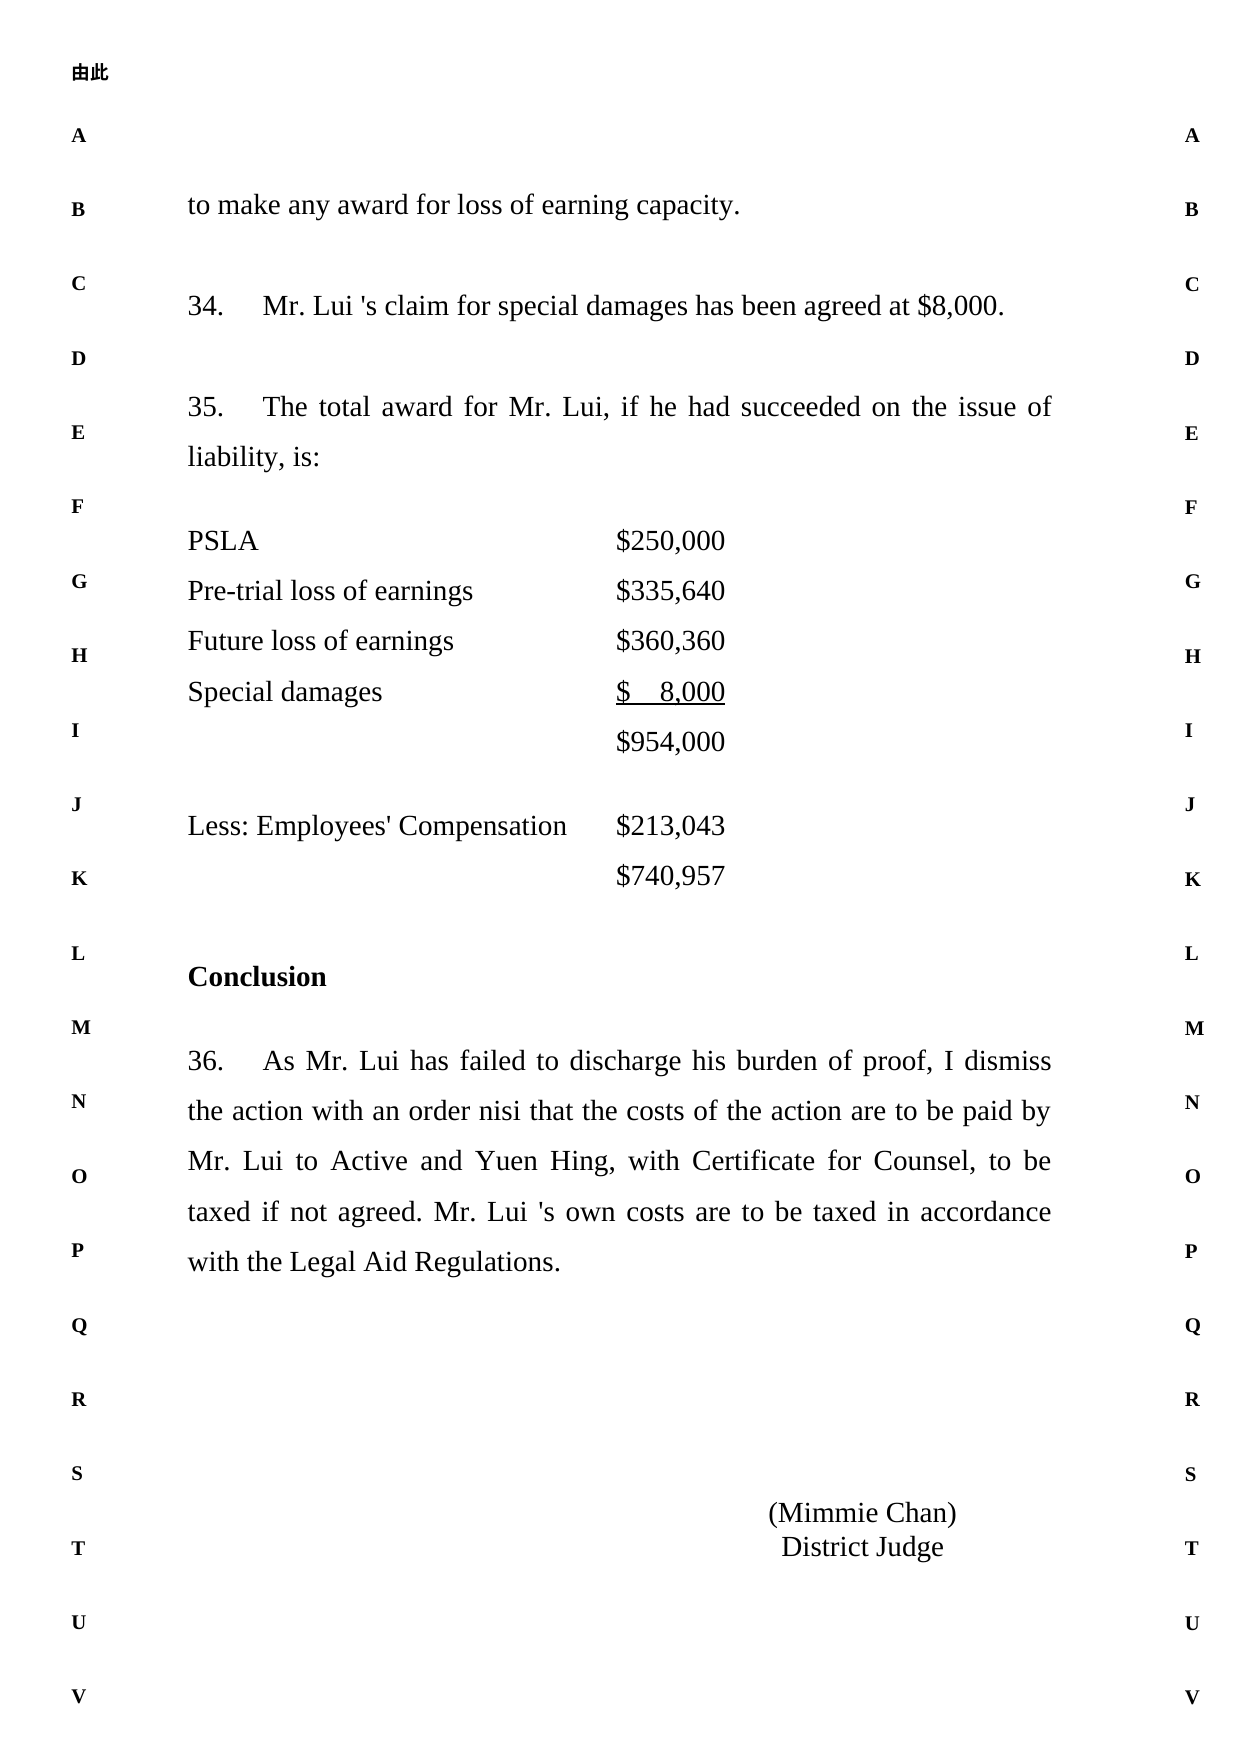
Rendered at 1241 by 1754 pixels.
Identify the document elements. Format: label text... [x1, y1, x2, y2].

text Special damages $ 8,000 [187, 674, 1053, 707]
list Mr. Lui 's claim for special damages has been agreed at $8,000. [187, 288, 1053, 322]
text $740,957 [187, 858, 1053, 892]
list As Mr. Lui has failed to discharge his burden of proof, I dismiss the action with an order nisi that the costs of the action are to be paid by Mr. Lui to Active and Yuen Hing, with Certificate for Counsel, to be taxed if not agreed. Mr. Lui 's own costs are to be taxed in accordance with the Legal Aid Regulations. [187, 1043, 1053, 1278]
text $954,000 [187, 724, 1053, 758]
text Less: Employees' Compensation $213,043 [187, 808, 1053, 842]
text Future loss of earnings $360,360 [187, 623, 1053, 657]
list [187, 187, 1053, 221]
text PSLA $250,000 [187, 523, 1053, 556]
text (Mimmie Chan) [187, 1496, 1053, 1529]
list The total award for Mr. Lui, if he had succeeded on the issue of liability, is: [187, 389, 1053, 473]
text District Judge [187, 1529, 1053, 1563]
text Conclusion [187, 959, 1053, 992]
text Pre-trial loss of earnings $335,640 [187, 573, 1053, 607]
